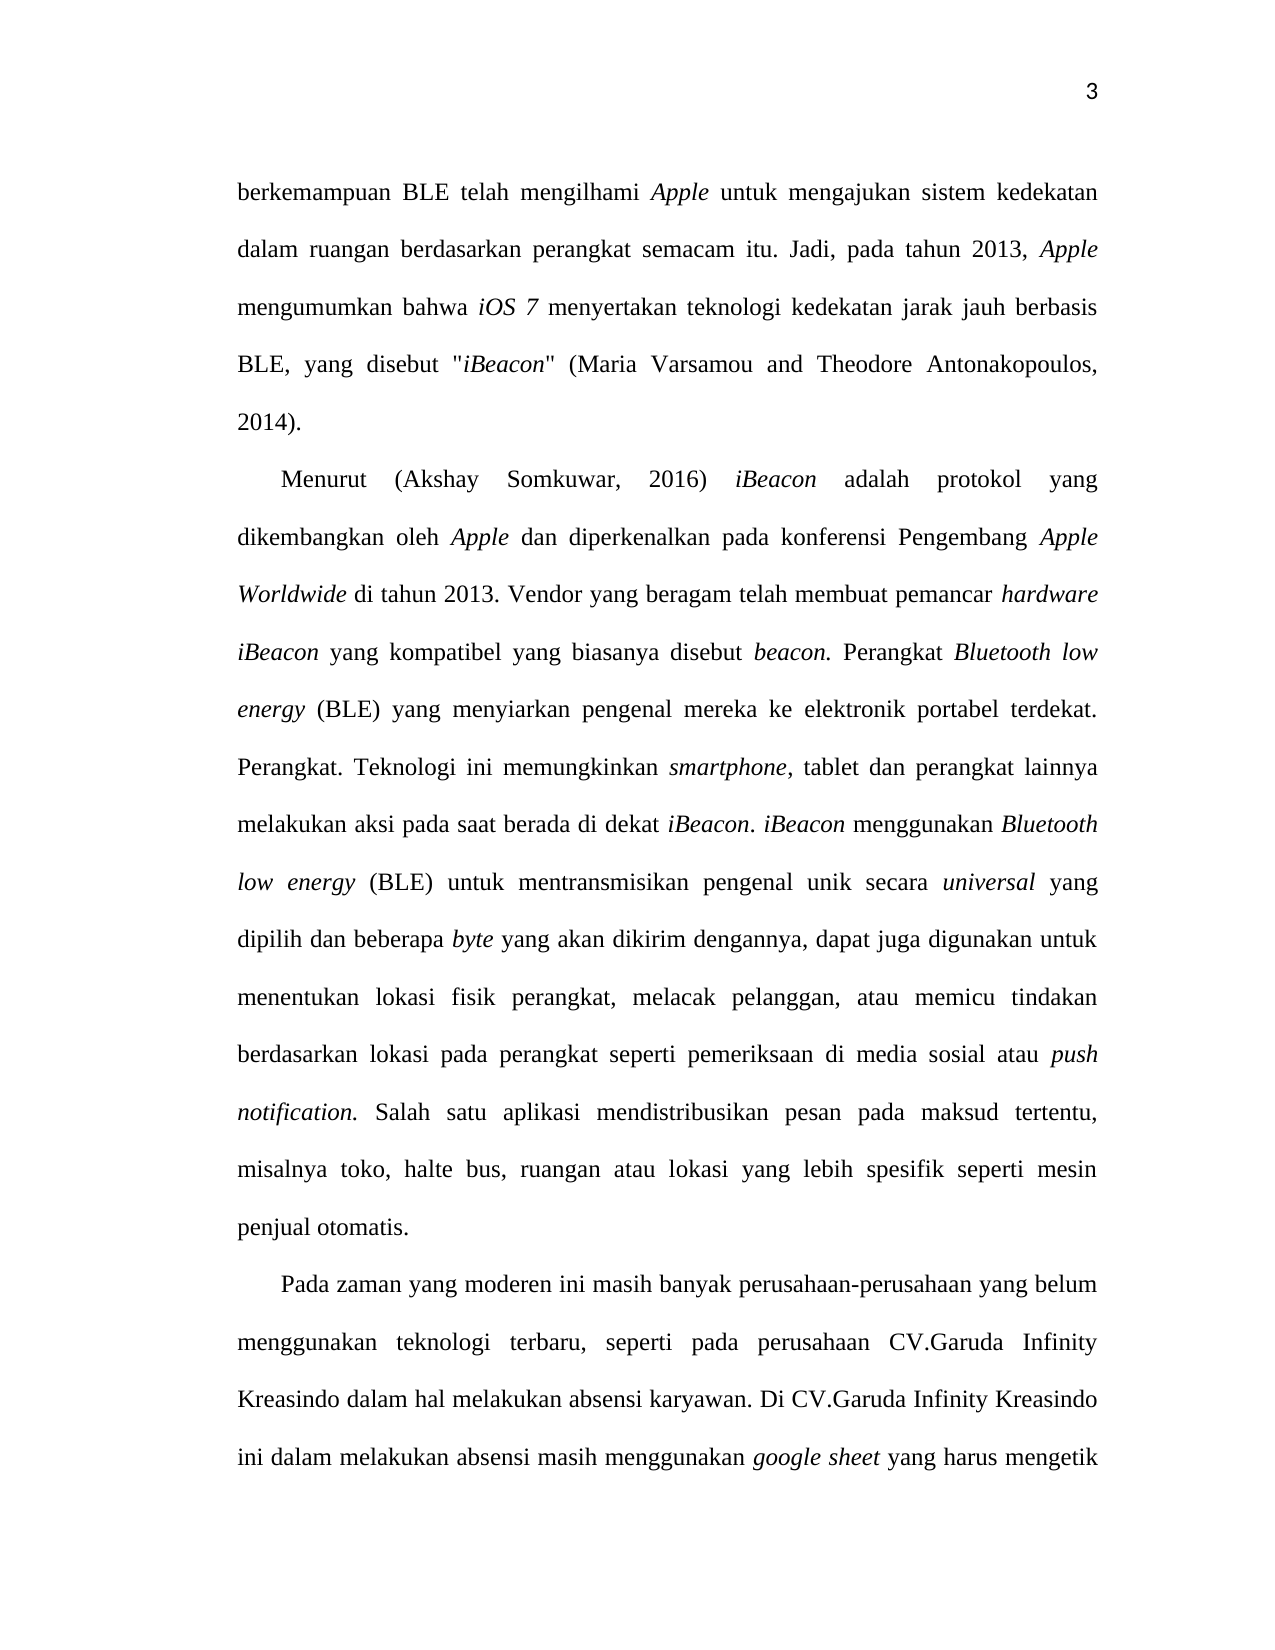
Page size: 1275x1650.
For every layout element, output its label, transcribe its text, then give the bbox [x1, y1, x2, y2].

text Menurut (Akshay Somkuwar, 2016) iBeacon adalah protokol yang dikembangkan oleh Apple dan diperkenalkan pada konferensi Pengembang Apple Worldwide di tahun 2013. Vendor yang beragam telah membuat pemancar hardware iBeacon yang kompatibel yang biasanya disebut beacon. Perangkat Bluetooth low energy (BLE) yang menyiarkan pengenal mereka ke elektronik portabel terdekat. Perangkat. Teknologi ini memungkinkan smartphone, tablet dan perangkat lainnya melakukan aksi pada saat berada di dekat iBeacon. iBeacon menggunakan Bluetooth low energy (BLE) untuk mentransmisikan pengenal unik secara universal yang dipilih dan beberapa byte yang akan dikirim dengannya, dapat juga digunakan untuk menentukan lokasi fisik perangkat, melacak pelanggan, atau memicu tindakan berdasarkan lokasi pada perangkat seperti pemeriksaan di media sosial atau push notification. Salah satu aplikasi mendistribusikan pesan pada maksud tertentu, misalnya toko, halte bus, ruangan atau lokasi yang lebih spesifik seperti mesin penjual otomatis. [237, 464, 1098, 1241]
